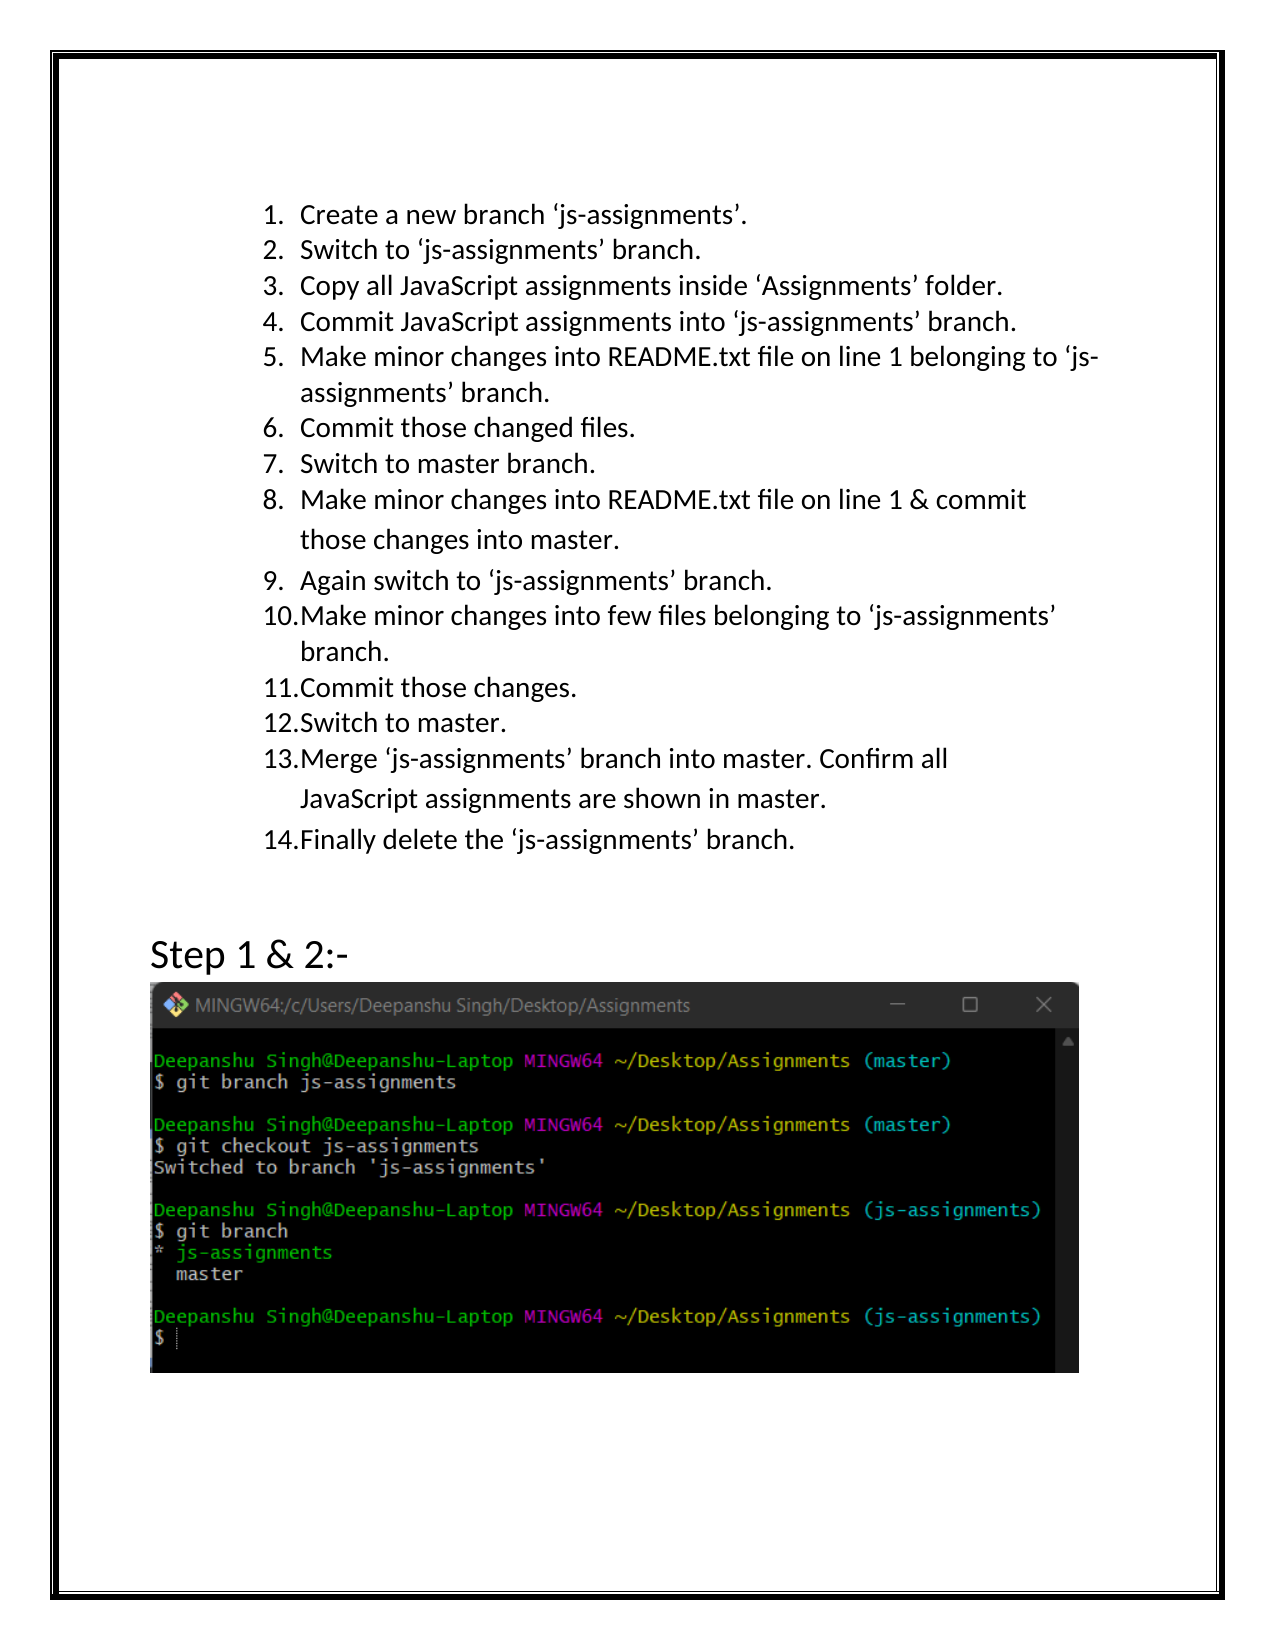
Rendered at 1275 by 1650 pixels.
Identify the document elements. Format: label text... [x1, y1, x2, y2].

list Make minor changes into README.txt file on line 1 & commit those changes into master. [262, 481, 1052, 557]
list Switch to master. [263, 704, 1125, 740]
list Switch to ‘js-assignments’ branch. [262, 231, 1125, 267]
list Again switch to ‘js-assignments’ branch. [262, 562, 1125, 597]
picture [150, 982, 1079, 1373]
list Commit those changed files. [262, 409, 1125, 445]
list Switch to master branch. [262, 445, 1125, 481]
list Make minor changes into README.txt file on line 1 belonging to ‘js-assignments’ branch. [262, 338, 1125, 409]
list Make minor changes into few files belonging to ‘js-assignments’ branch. [262, 597, 1125, 669]
list Commit those changes. [263, 669, 1125, 704]
list Commit JavaScript assignments into ‘js-assignments’ branch. [262, 303, 1125, 338]
list Merge ‘js-assignments’ branch into master. Confirm all JavaScript assignments are shown in master. [263, 740, 1064, 816]
list Finally delete the ‘js-assignments’ branch. [263, 821, 1125, 857]
list Copy all JavaScript assignments inside ‘Assignments’ folder. [262, 267, 1125, 303]
list Create a new branch ‘js-assignments’. [262, 196, 1125, 231]
